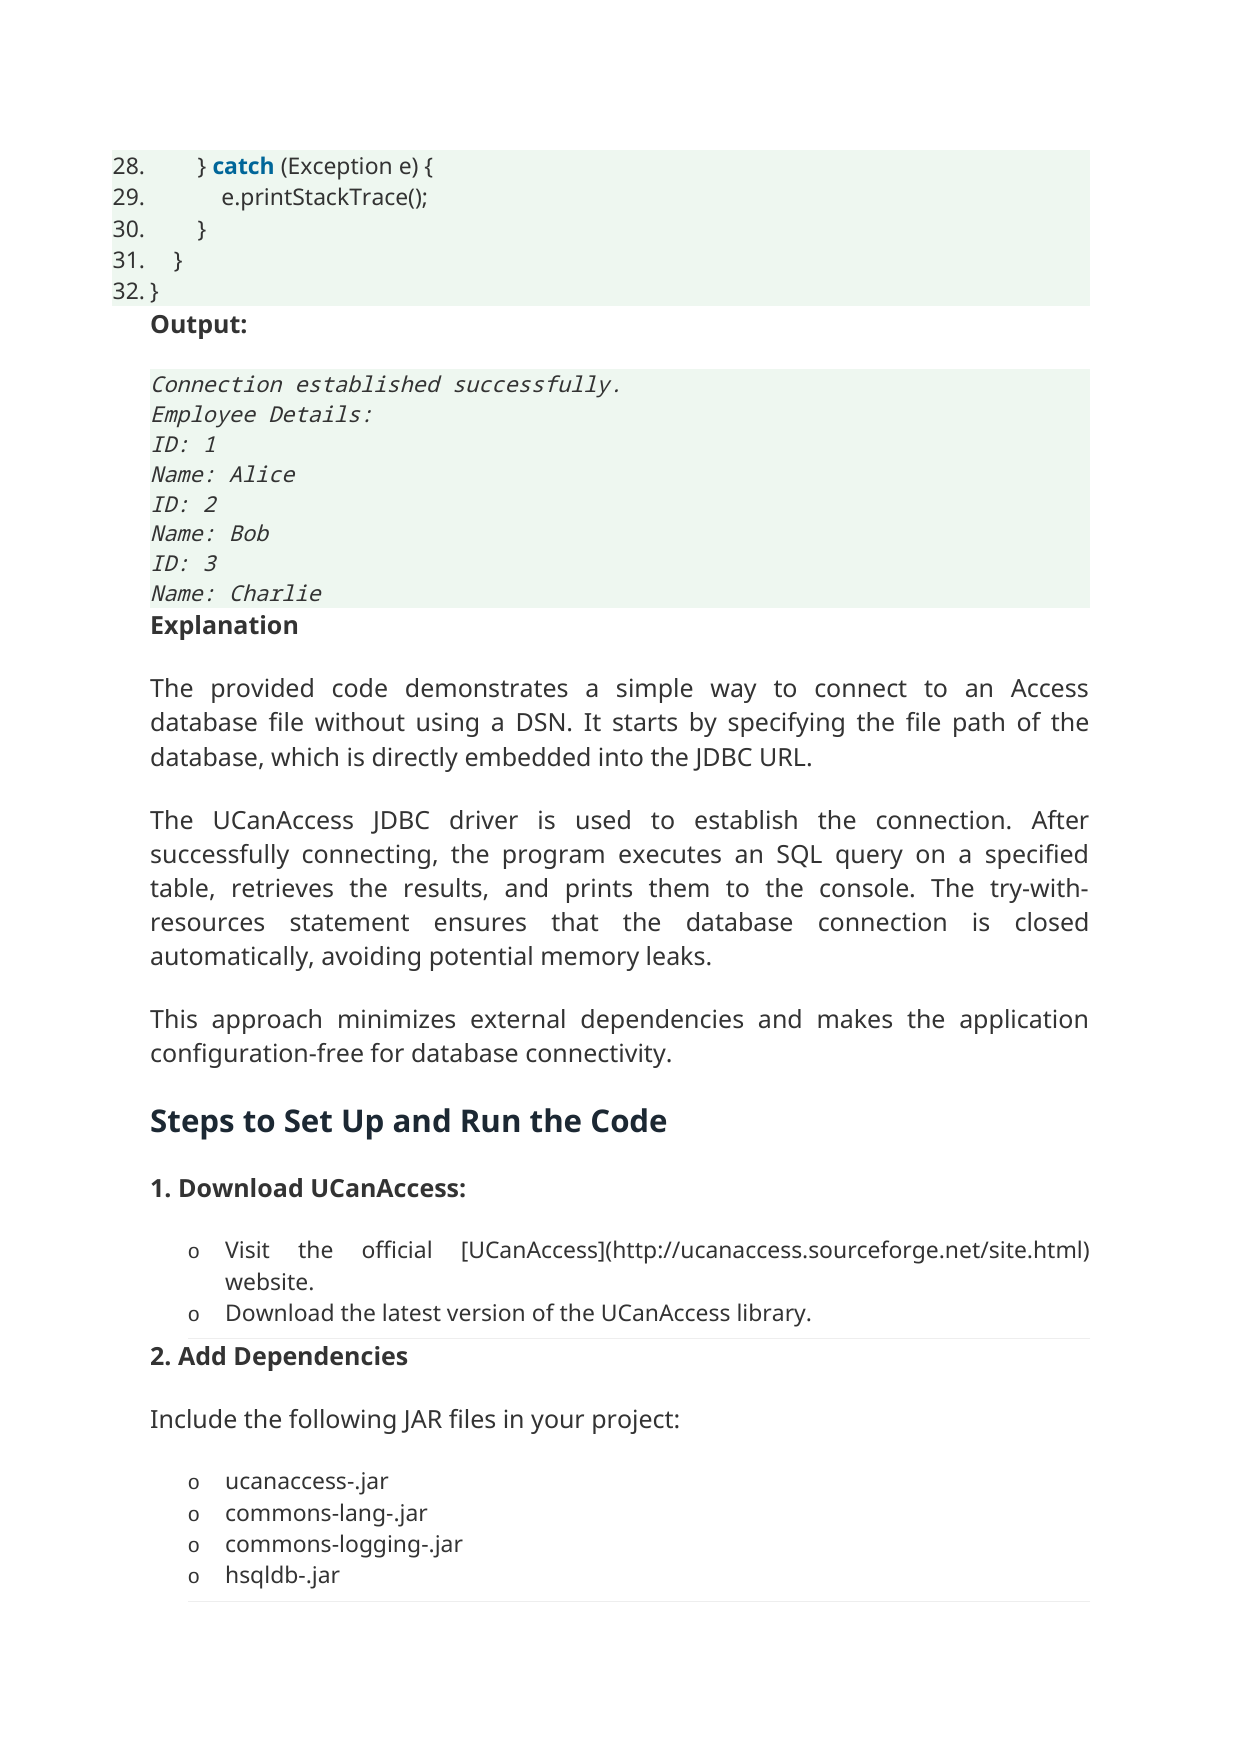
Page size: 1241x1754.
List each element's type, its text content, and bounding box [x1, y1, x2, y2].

text Connection established successfully. [150, 369, 1090, 399]
text This approach minimizes external dependencies and makes the application configuration-free for database connectivity. [150, 1002, 1090, 1070]
text The provided code demonstrates a simple way to connect to an Access database file without using a DSN. It starts by specifying the file path of the database, which is directly embedded into the JDBC URL. [150, 671, 1090, 773]
list } catch (Exception e) { [112, 150, 1090, 181]
text Name: Charlie [150, 578, 1090, 608]
text Output: [150, 306, 1090, 340]
list commons-lang-.jar [187, 1497, 1090, 1528]
list hsqldb-.jar [187, 1559, 1090, 1601]
text Explanation [150, 608, 1090, 642]
text The UCanAccess JDBC driver is used to establish the connection. After successfully connecting, the program executes an SQL query on a specified table, retrieves the results, and prints them to the console. The try-with-resources statement ensures that the database connection is closed automatically, avoiding potential memory leaks. [150, 802, 1090, 973]
text ID: 3 [150, 548, 1090, 578]
list Visit the official [UCanAccess](http://ucanaccess.sourceforge.net/site.html) website. [187, 1234, 1090, 1297]
list commons-logging-.jar [187, 1528, 1090, 1559]
text ID: 1 [150, 429, 1090, 459]
text Employee Details: [150, 399, 1090, 429]
text Name: Alice [150, 459, 1090, 489]
list ucanaccess-.jar [187, 1465, 1090, 1497]
list Download the latest version of the UCanAccess library. [187, 1297, 1090, 1339]
list } [112, 244, 1090, 275]
text Include the following JAR files in your project: [150, 1402, 1090, 1436]
list } [112, 212, 1090, 244]
subtitle Steps to Set Up and Run the Code [150, 1099, 1090, 1142]
list } [112, 275, 1090, 306]
list e.printStackTrace(); [112, 181, 1090, 212]
text Name: Bob [150, 518, 1090, 548]
text ID: 2 [150, 489, 1090, 518]
text 2. Add Dependencies [150, 1339, 1090, 1373]
text 1. Download UCanAccess: [150, 1171, 1090, 1205]
